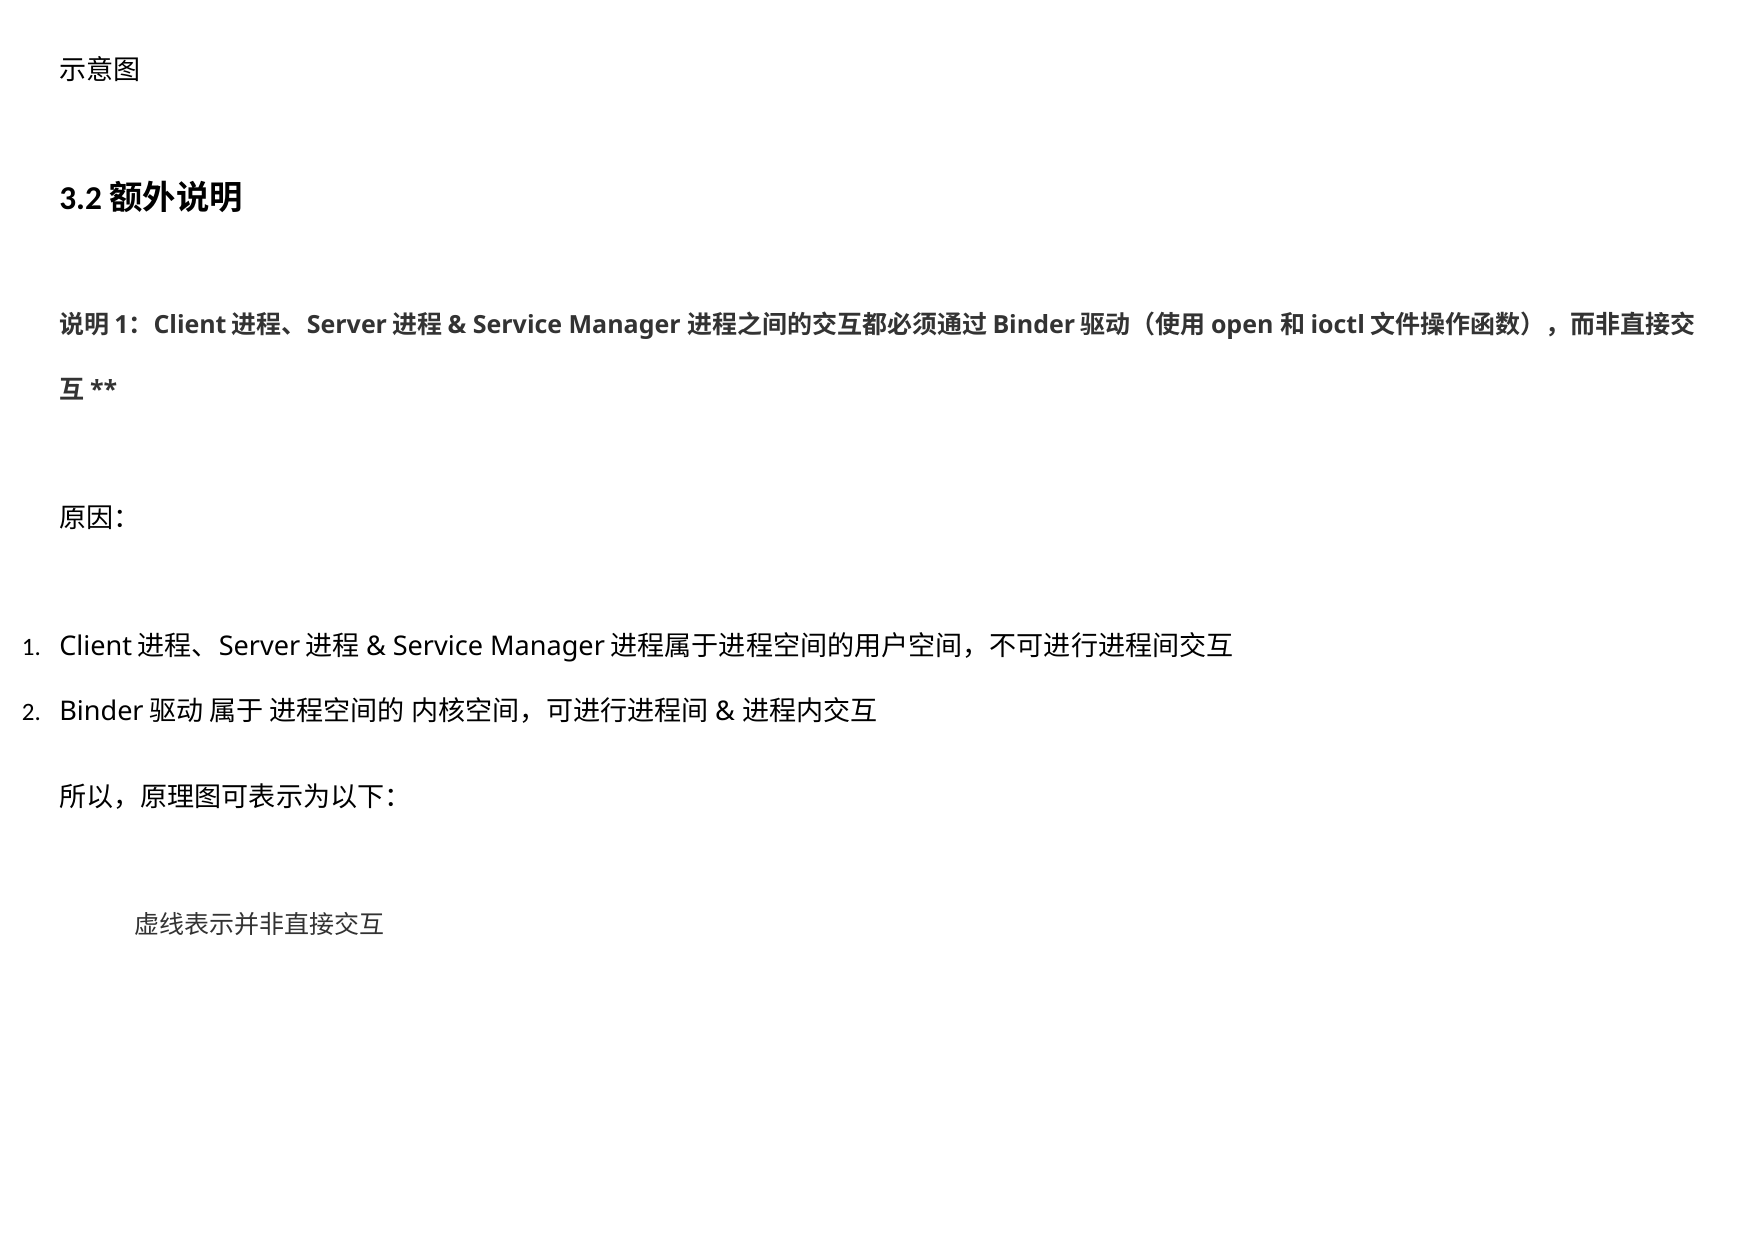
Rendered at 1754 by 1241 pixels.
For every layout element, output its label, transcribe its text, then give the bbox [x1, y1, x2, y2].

text 所以，原理图可表示为以下： [59, 762, 1695, 827]
text 示意图 [59, 35, 1695, 100]
subtitle 说明1：Client进程、Server进程 & Service Manager 进程之间的交互都必须通过Binder驱动（使用 open 和 ioctl文件操作函数），而非直接交互 ** [59, 290, 1695, 420]
text 原因： [59, 483, 1695, 548]
subtitle 3.2 额外说明 [59, 162, 1695, 227]
list Client进程、Server进程 & Service Manager进程属于进程空间的用户空间，不可进行进程间交互 [22, 611, 1695, 676]
text 虚线表示并非直接交互 [134, 890, 1620, 955]
list Binder驱动 属于 进程空间的 内核空间，可进行进程间 & 进程内交互 [22, 676, 1695, 741]
